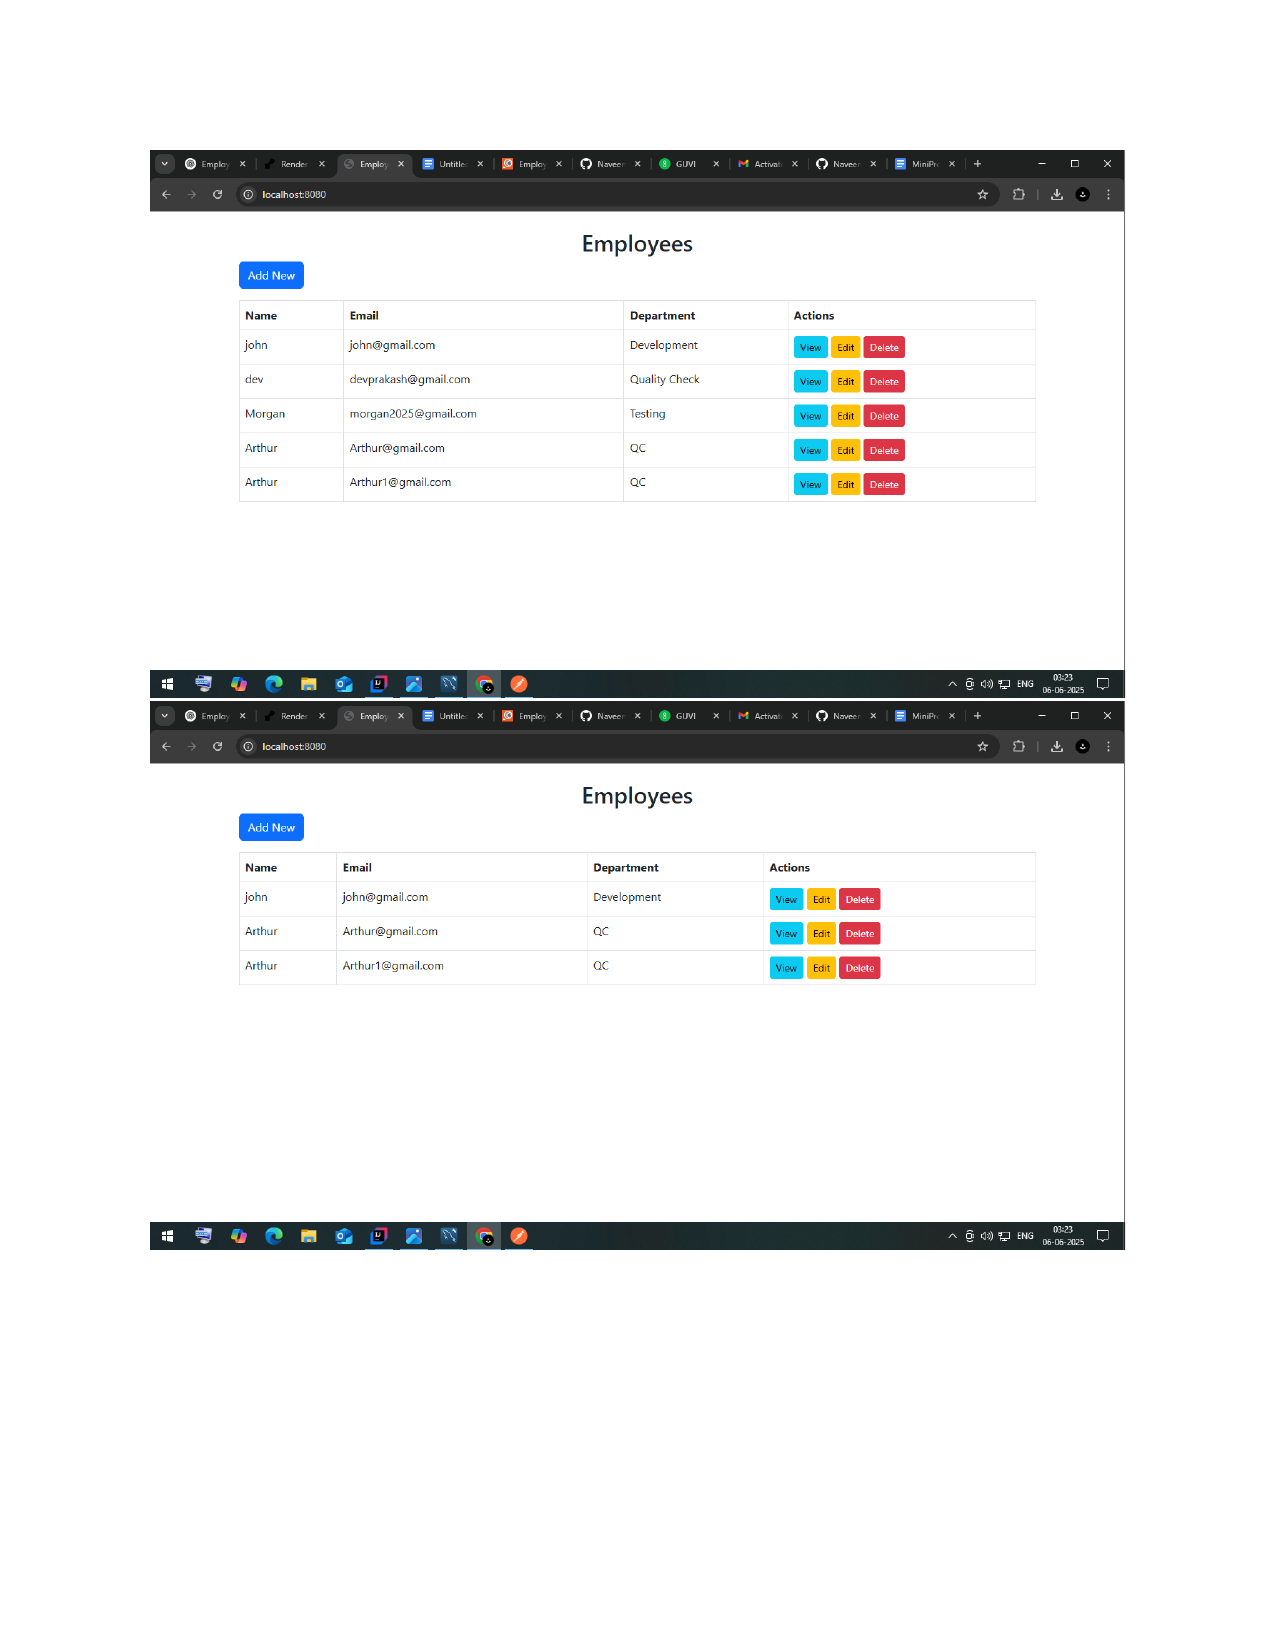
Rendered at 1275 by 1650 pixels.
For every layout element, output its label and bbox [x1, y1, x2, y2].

picture [150, 150, 1125, 698]
picture [150, 701, 1125, 1250]
